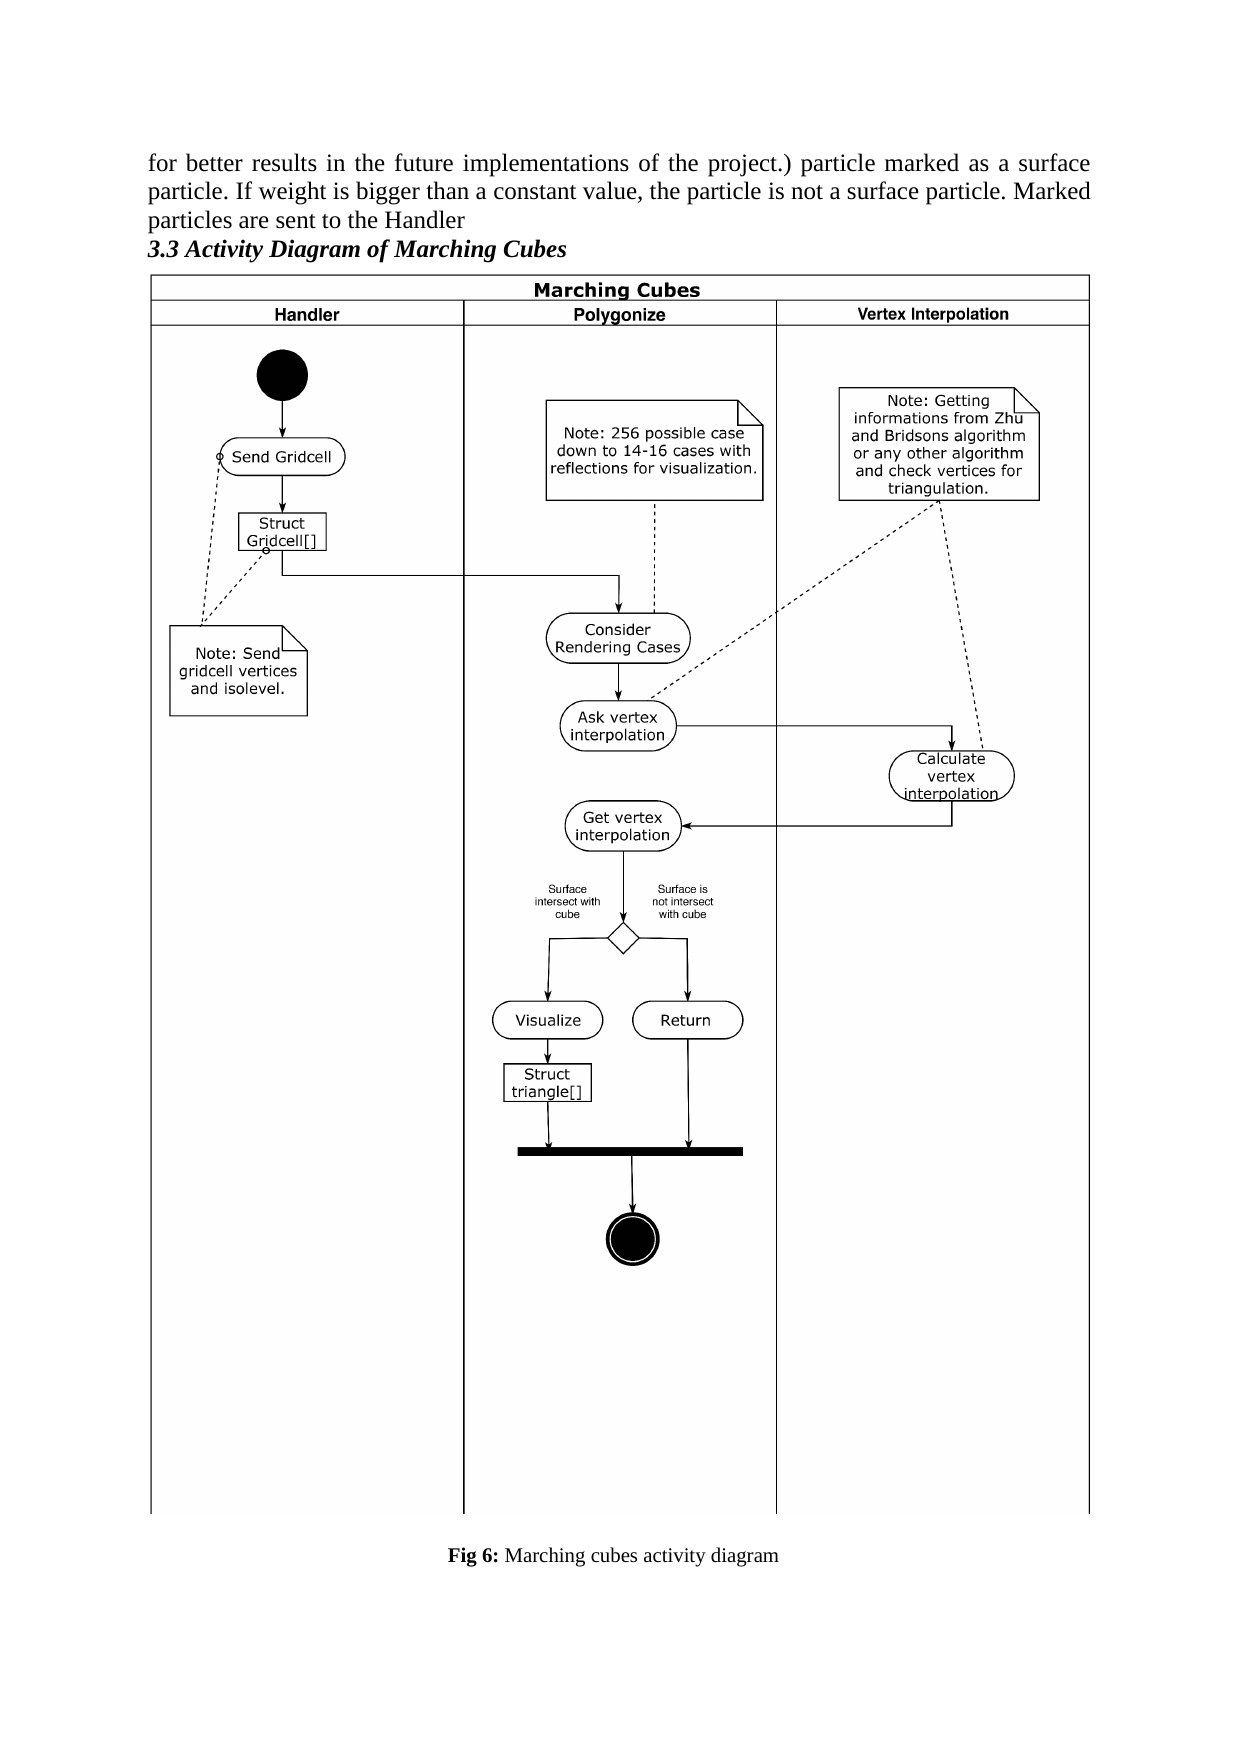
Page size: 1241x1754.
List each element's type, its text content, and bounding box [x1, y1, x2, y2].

picture [149, 274, 1091, 1515]
text 3.3 Activity Diagram of Marching Cubes [148, 234, 1093, 263]
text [148, 148, 1093, 234]
text Fig 6: Marching cubes activity diagram [373, 1543, 1093, 1567]
